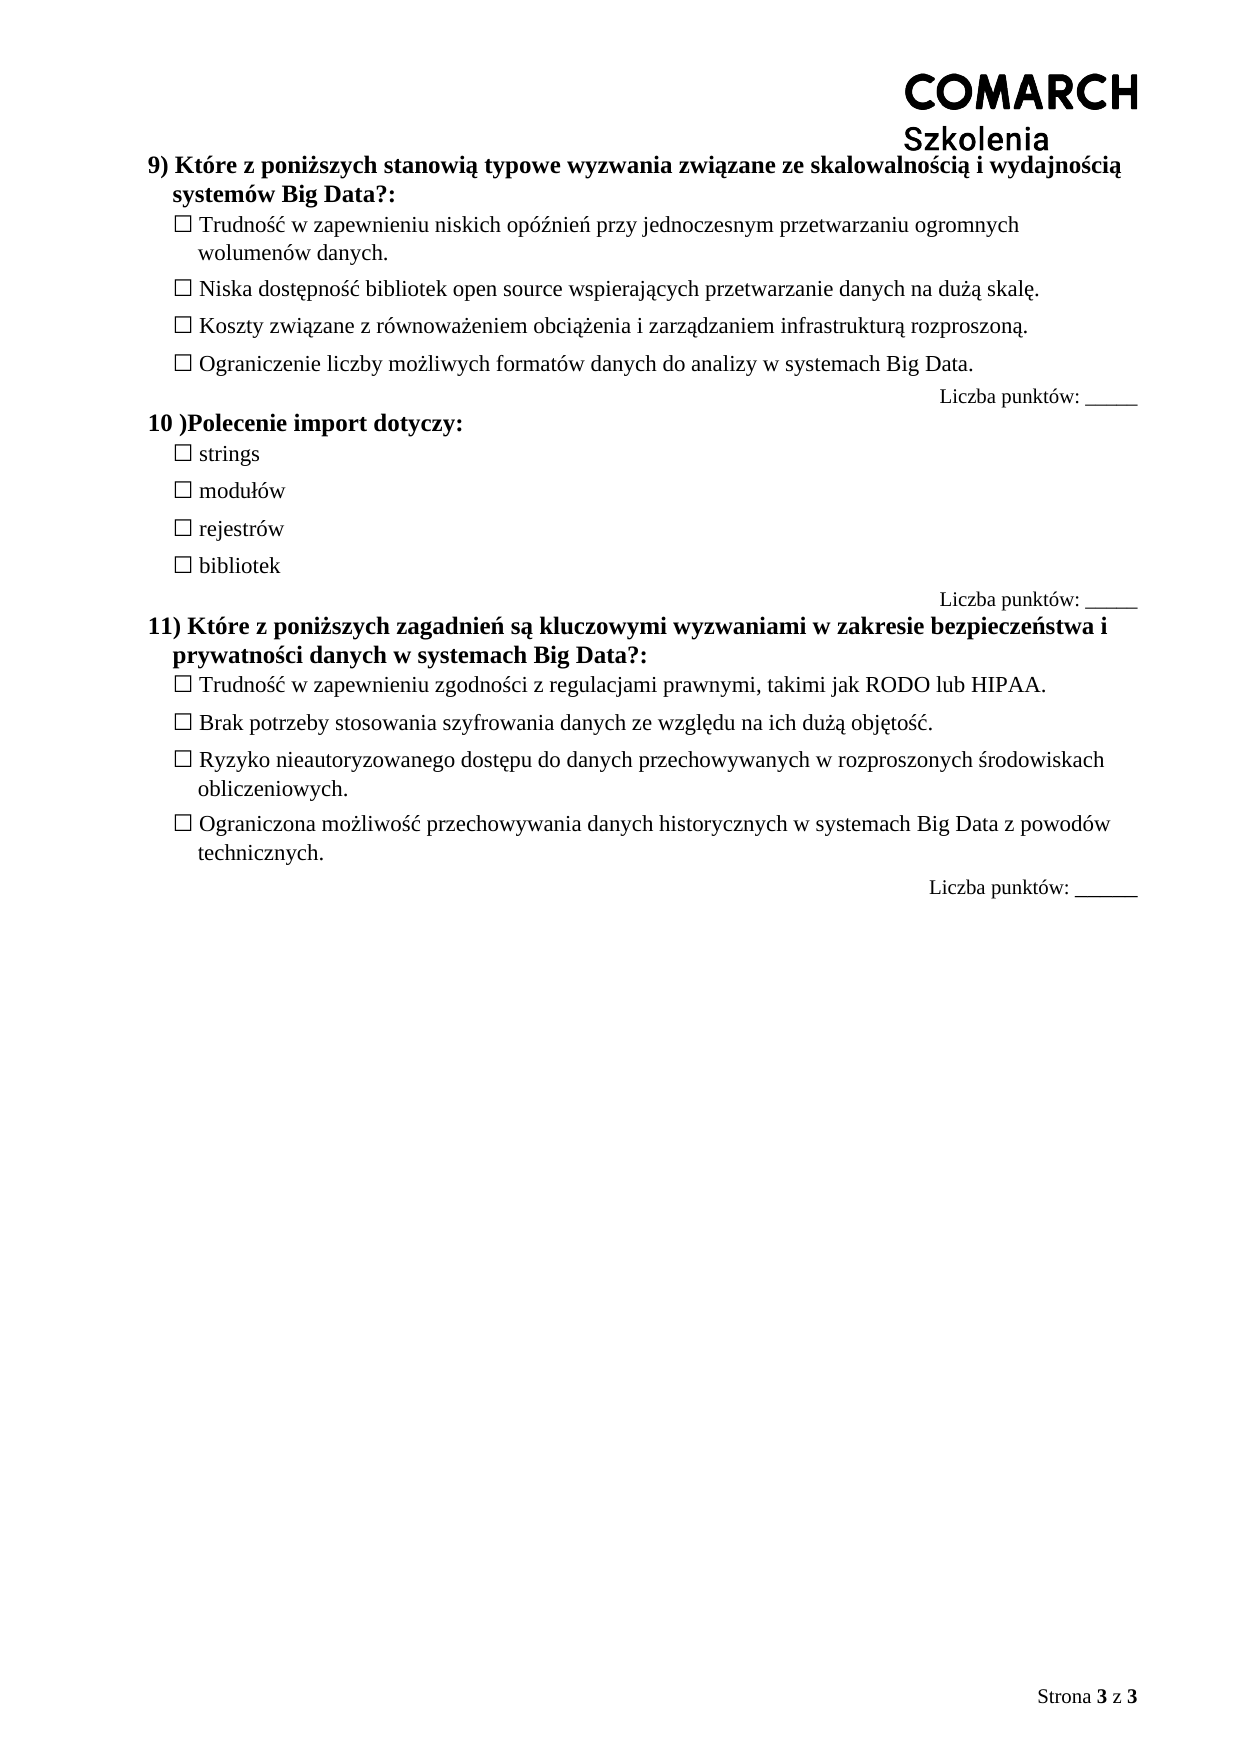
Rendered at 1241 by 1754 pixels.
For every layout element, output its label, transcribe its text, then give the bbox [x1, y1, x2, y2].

text Liczba punktów: [591, 587, 1137, 611]
text Trudność w zapewnieniu zgodności z regulacjami prawnymi, takimi jak RODO lub HIPAA. [173, 668, 1137, 700]
text Trudność w zapewnieniu niskich opóźnień przy jednoczesnym przetwarzaniu ogromnych wolumenów danych. [173, 208, 1137, 265]
text 10 )Polecenie import dotyczy: [148, 408, 1137, 437]
text Brak potrzeby stosowania szyfrowania danych ze względu na ich dużą objętość. [173, 706, 1137, 737]
text rejestrów [173, 512, 1137, 543]
text Liczba punktów: [591, 384, 1137, 408]
text Ograniczenie liczby możliwych formatów danych do analizy w systemach Big Data. [173, 347, 1137, 378]
text modułów [173, 474, 1137, 506]
text strings [173, 437, 1137, 468]
text Ograniczona możliwość przechowywania danych historycznych w systemach Big Data z powodów technicznych. [173, 807, 1137, 865]
text 11) Które z poniższych zagadnień są kluczowymi wyzwaniami w zakresie bezpieczeństwa i prywatności danych w systemach Big Data?: [148, 611, 1137, 668]
text Niska dostępność bibliotek open source wspierających przetwarzanie danych na dużą skalę. [173, 272, 1137, 303]
text Ryzyko nieautoryzowanego dostępu do danych przechowywanych w rozproszonych środowiskach obliczeniowych. [173, 743, 1137, 801]
text bibliotek [173, 549, 1137, 581]
text 9) Które z poniższych stanowią typowe wyzwania związane ze skalowalnością i wydajnością systemów Big Data?: [148, 150, 1137, 208]
text Koszty związane z równoważeniem obciążenia i zarządzaniem infrastrukturą rozproszoną. [173, 309, 1137, 340]
picture [904, 73, 1138, 151]
text Liczba punktów: [148, 871, 1137, 900]
